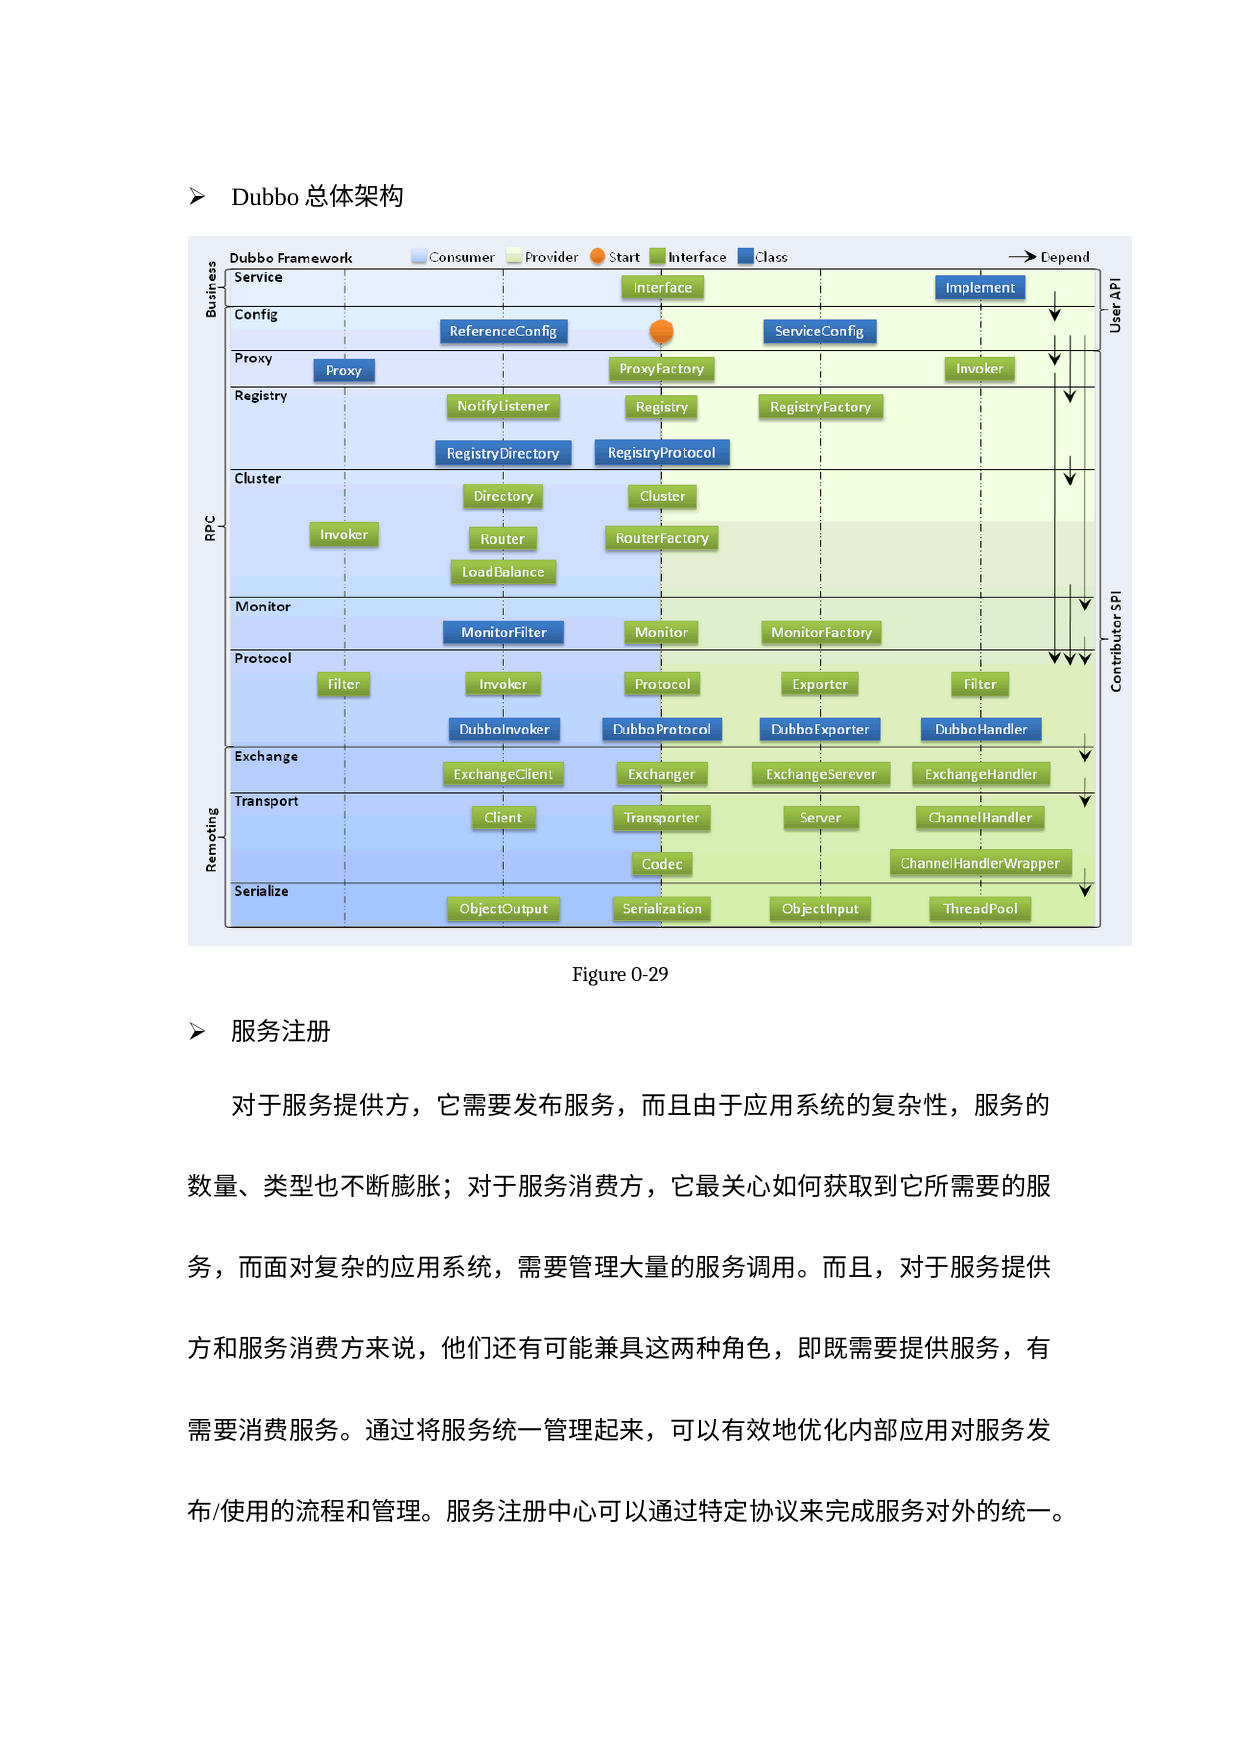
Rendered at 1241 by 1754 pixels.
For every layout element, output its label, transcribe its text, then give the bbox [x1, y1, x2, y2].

list Dubbo总体架构 [187, 162, 1053, 227]
picture [187, 236, 1133, 946]
list 服务注册 [187, 997, 1053, 1062]
